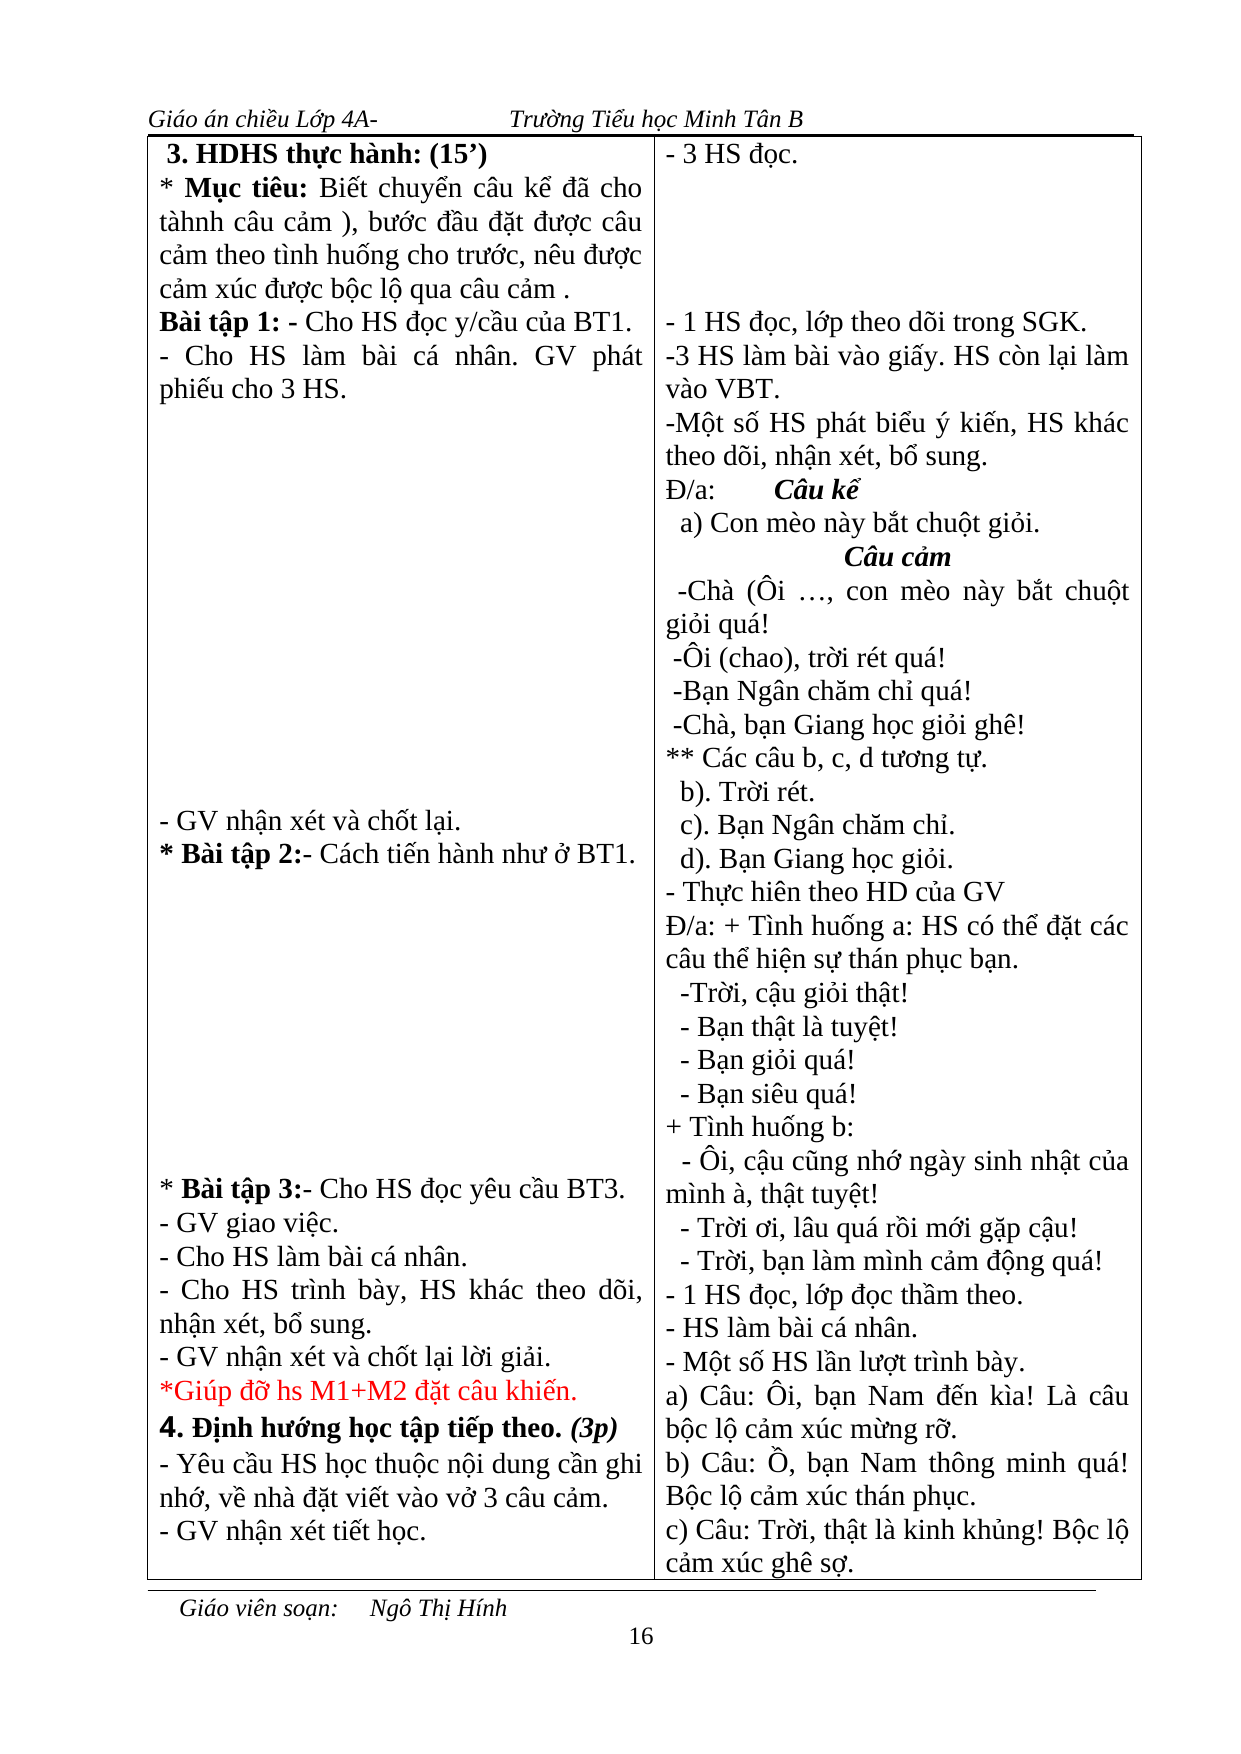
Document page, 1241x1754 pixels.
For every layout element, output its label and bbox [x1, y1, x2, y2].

table_cell [655, 137, 1141, 1579]
table_cell [148, 137, 654, 1579]
